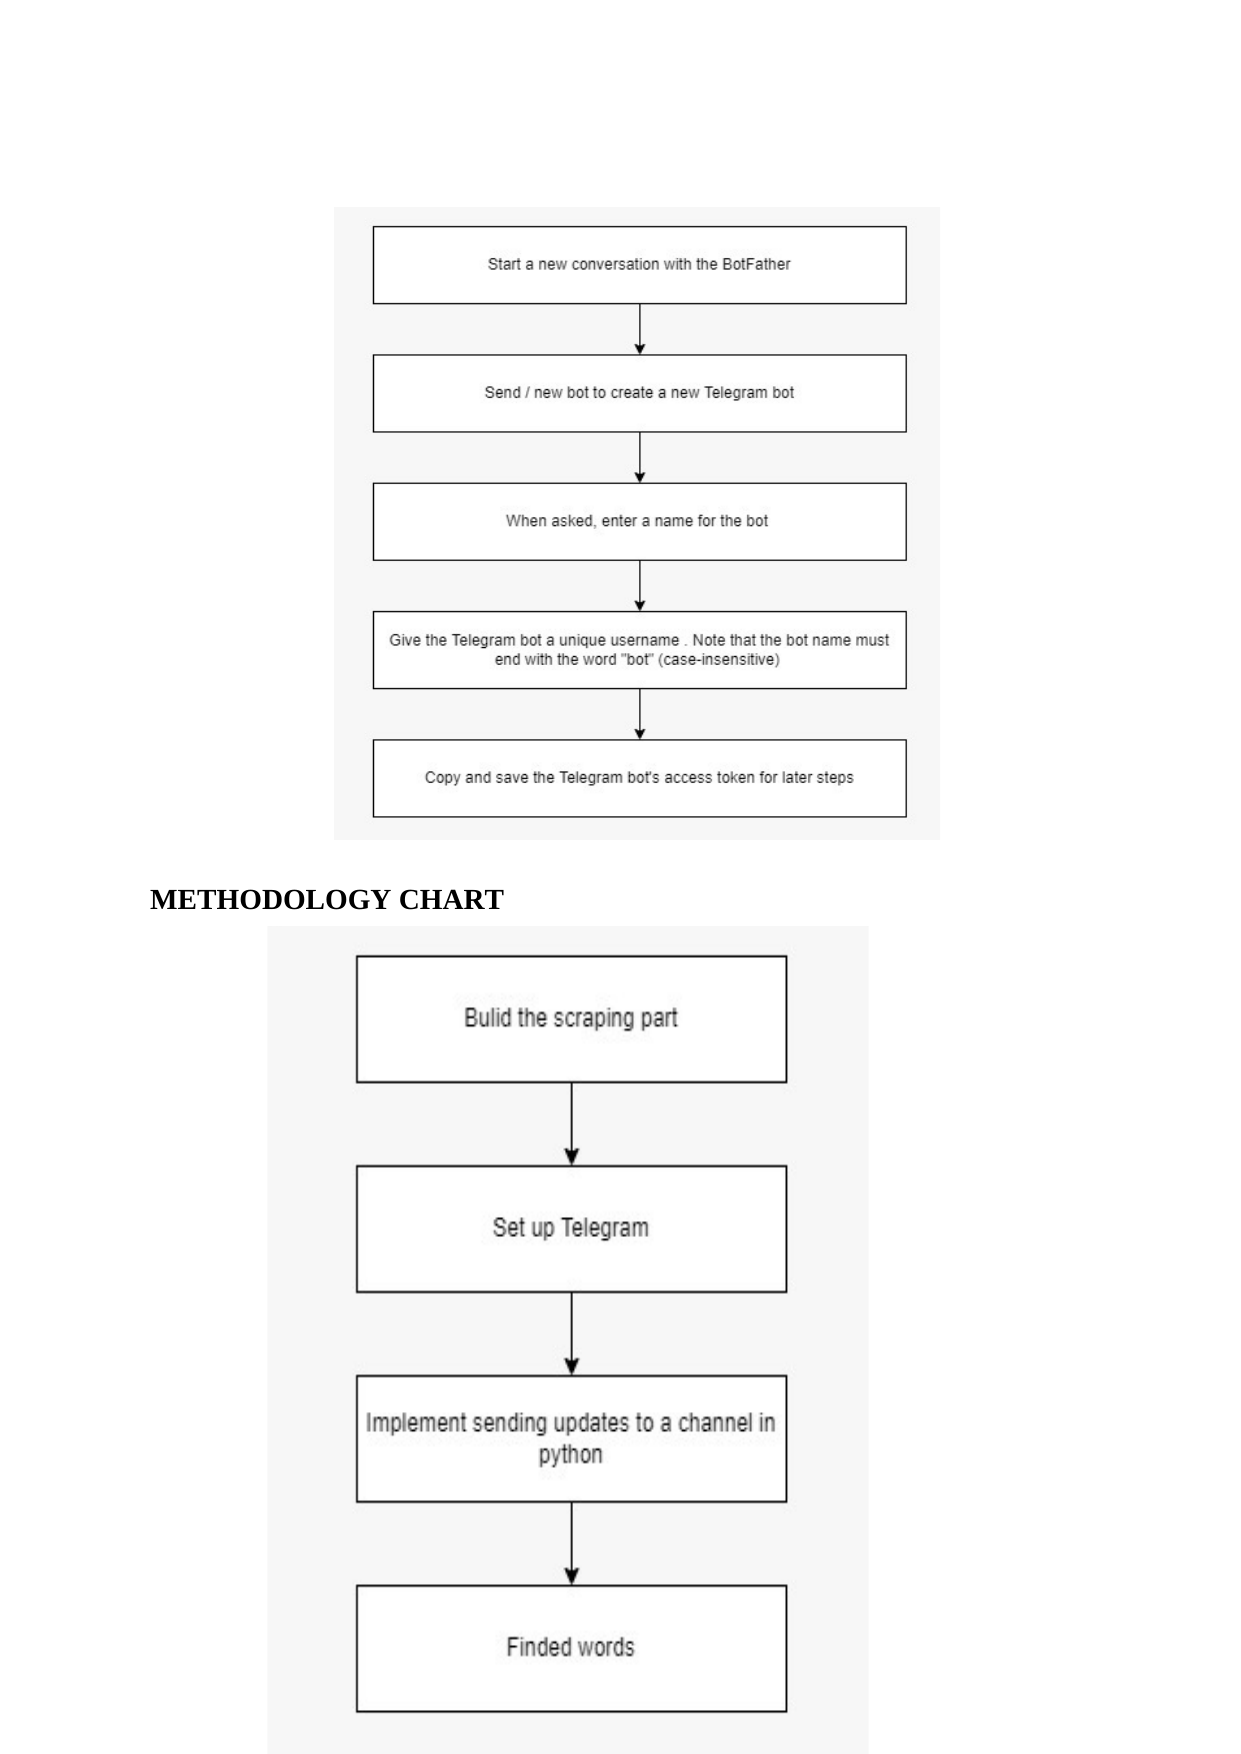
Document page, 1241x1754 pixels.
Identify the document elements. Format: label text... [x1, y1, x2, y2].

picture [267, 926, 869, 1754]
text METHODOLOGY CHART [150, 798, 1090, 915]
picture [334, 207, 941, 840]
